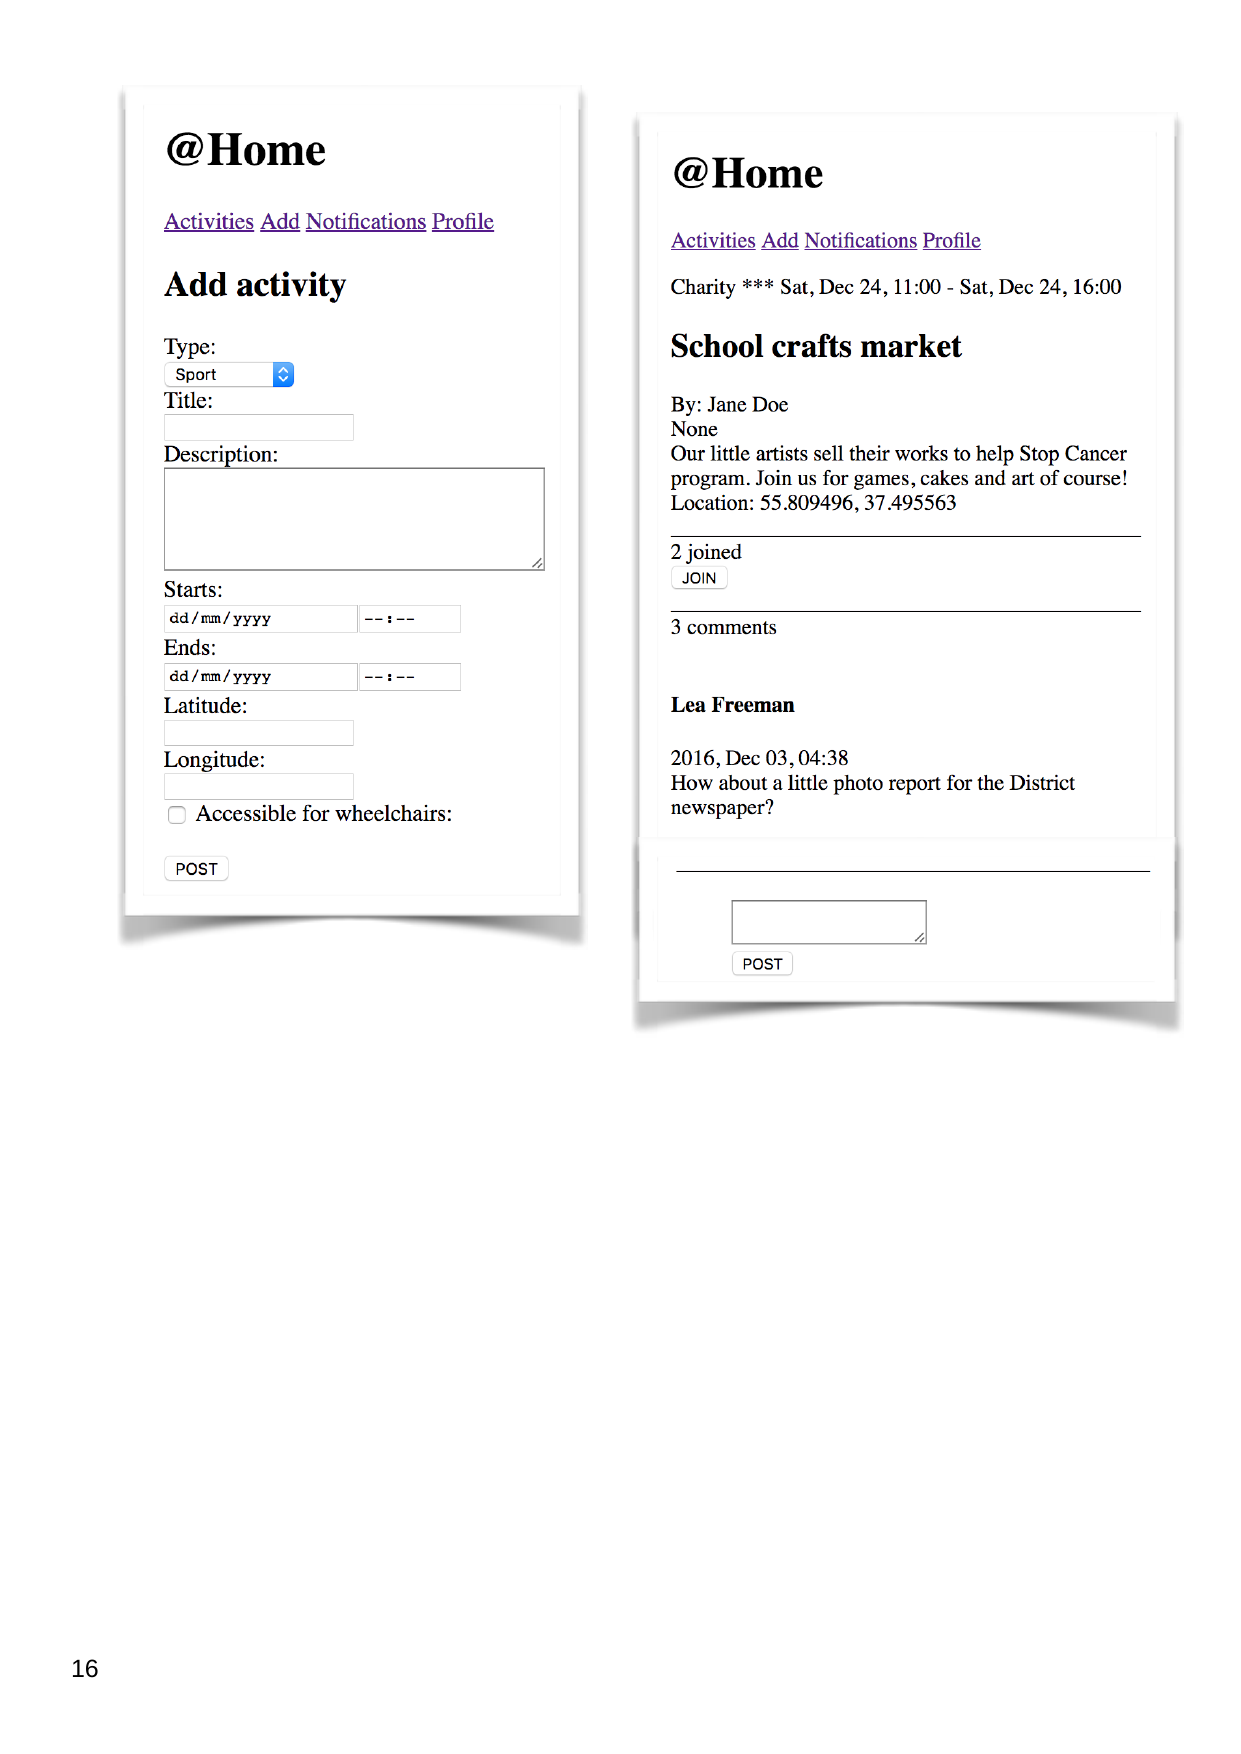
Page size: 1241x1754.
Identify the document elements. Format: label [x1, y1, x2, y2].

picture [631, 112, 1184, 1038]
picture [117, 85, 588, 950]
